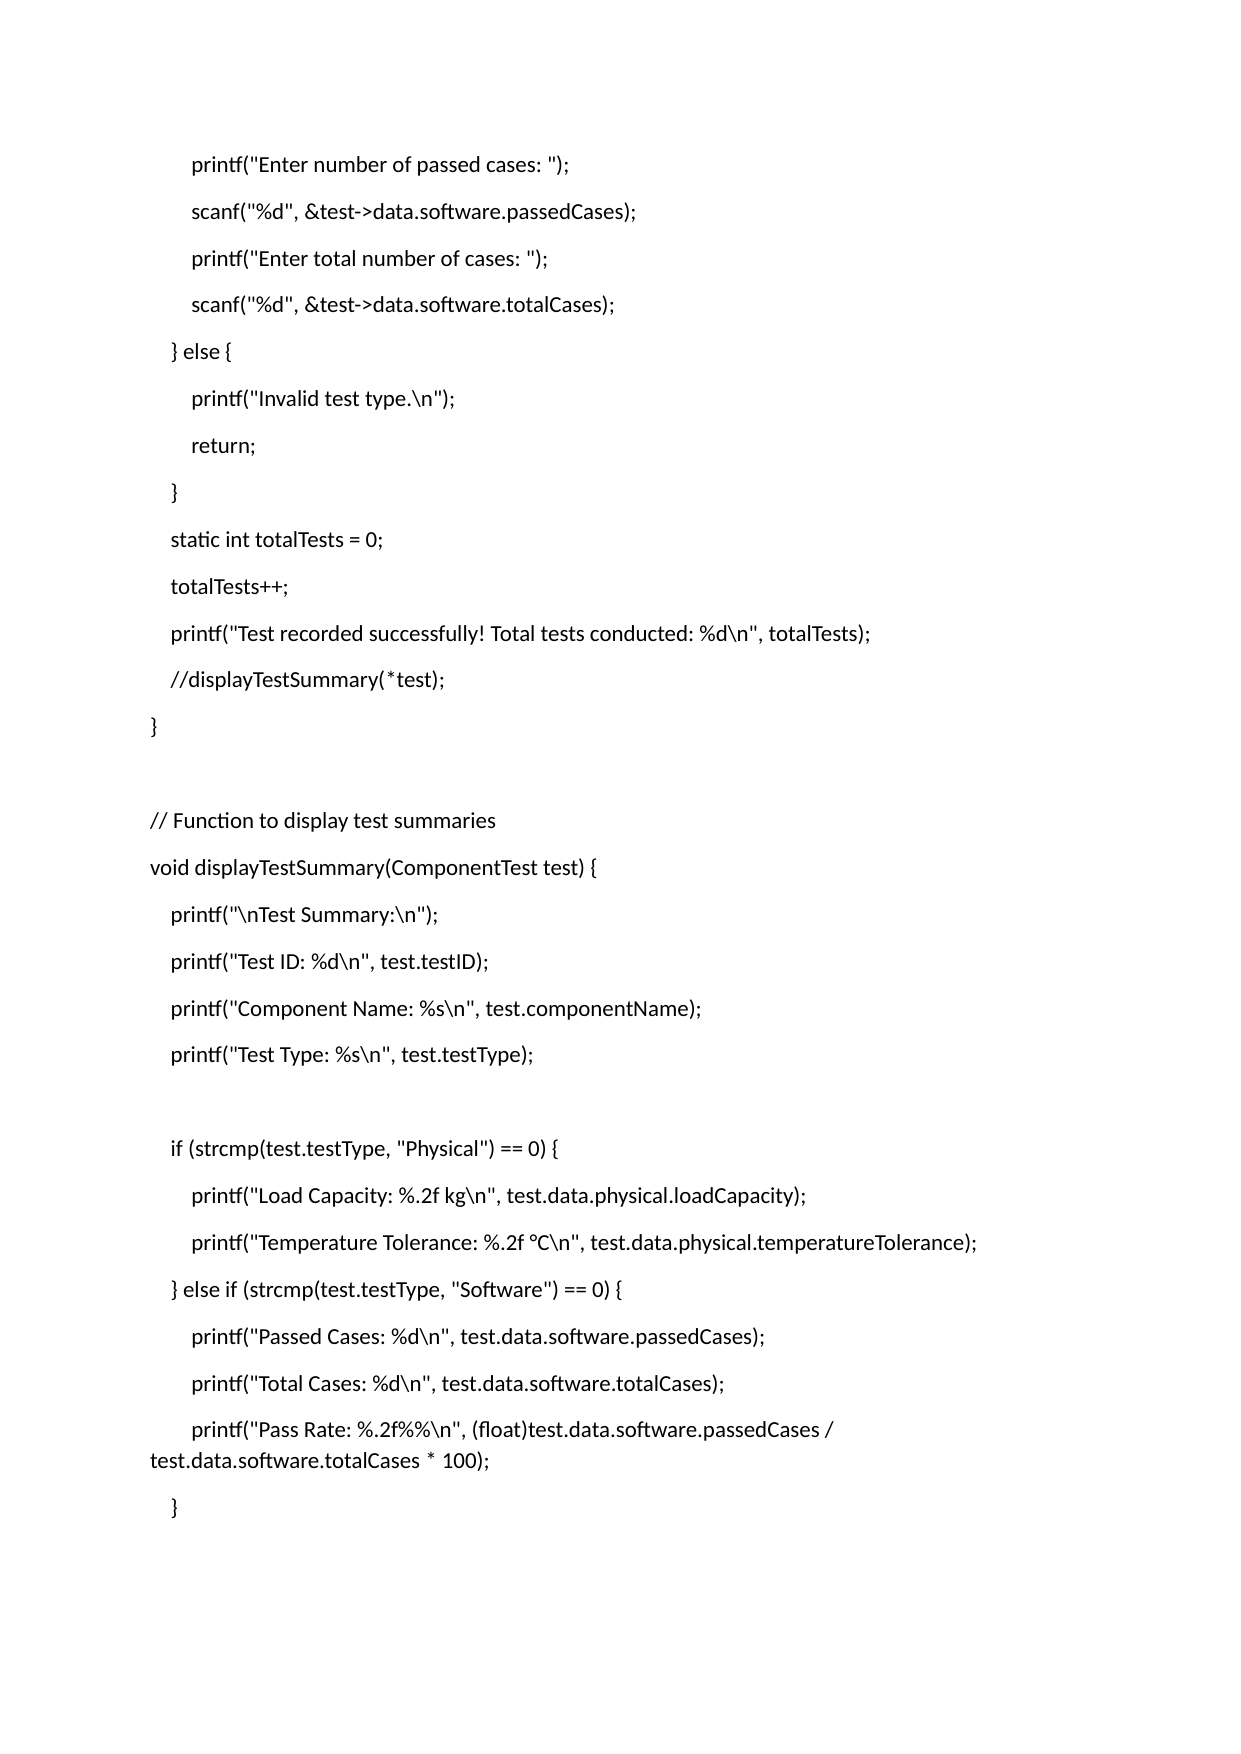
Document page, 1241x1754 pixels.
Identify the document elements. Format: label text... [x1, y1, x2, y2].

text if (strcmp(test.testType, "Physical") == 0) { [150, 1134, 1090, 1162]
text return; [150, 431, 1090, 459]
text printf("Component Name: %s\n", test.componentName); [150, 994, 1090, 1022]
text } else { [150, 337, 1090, 366]
text printf("Total Cases: %d\n", test.data.software.totalCases); [150, 1369, 1090, 1397]
text scanf("%d", &test->data.software.passedCases); [150, 197, 1090, 225]
text static int totalTests = 0; [150, 525, 1090, 553]
text totalTests++; [150, 572, 1090, 600]
text printf("Passed Cases: %d\n", test.data.software.passedCases); [150, 1322, 1090, 1350]
text //displayTestSummary(*test); [150, 666, 1090, 694]
text printf("Enter number of passed cases: "); [150, 150, 1090, 178]
text } else if (strcmp(test.testType, "Software") == 0) { [150, 1275, 1090, 1303]
text printf("Pass Rate: %.2f%%\n", (float)test.data.software.passedCases / test.data.software.totalCases * 100); [150, 1416, 1090, 1474]
text printf("Test ID: %d\n", test.testID); [150, 947, 1090, 975]
text } [150, 1493, 1090, 1521]
text scanf("%d", &test->data.software.totalCases); [150, 291, 1090, 319]
text printf("\nTest Summary:\n"); [150, 900, 1090, 928]
text } [150, 712, 1090, 741]
text printf("Load Capacity: %.2f kg\n", test.data.physical.loadCapacity); [150, 1181, 1090, 1209]
text void displayTestSummary(ComponentTest test) { [150, 853, 1090, 881]
text printf("Temperature Tolerance: %.2f °C\n", test.data.physical.temperatureTolerance); [150, 1228, 1090, 1256]
text printf("Test Type: %s\n", test.testType); [150, 1041, 1090, 1069]
text } [150, 478, 1090, 506]
text printf("Invalid test type.\n"); [150, 384, 1090, 412]
text printf("Enter total number of cases: "); [150, 244, 1090, 272]
text printf("Test recorded successfully! Total tests conducted: %d\n", totalTests); [150, 619, 1090, 647]
text // Function to display test summaries [150, 806, 1090, 834]
